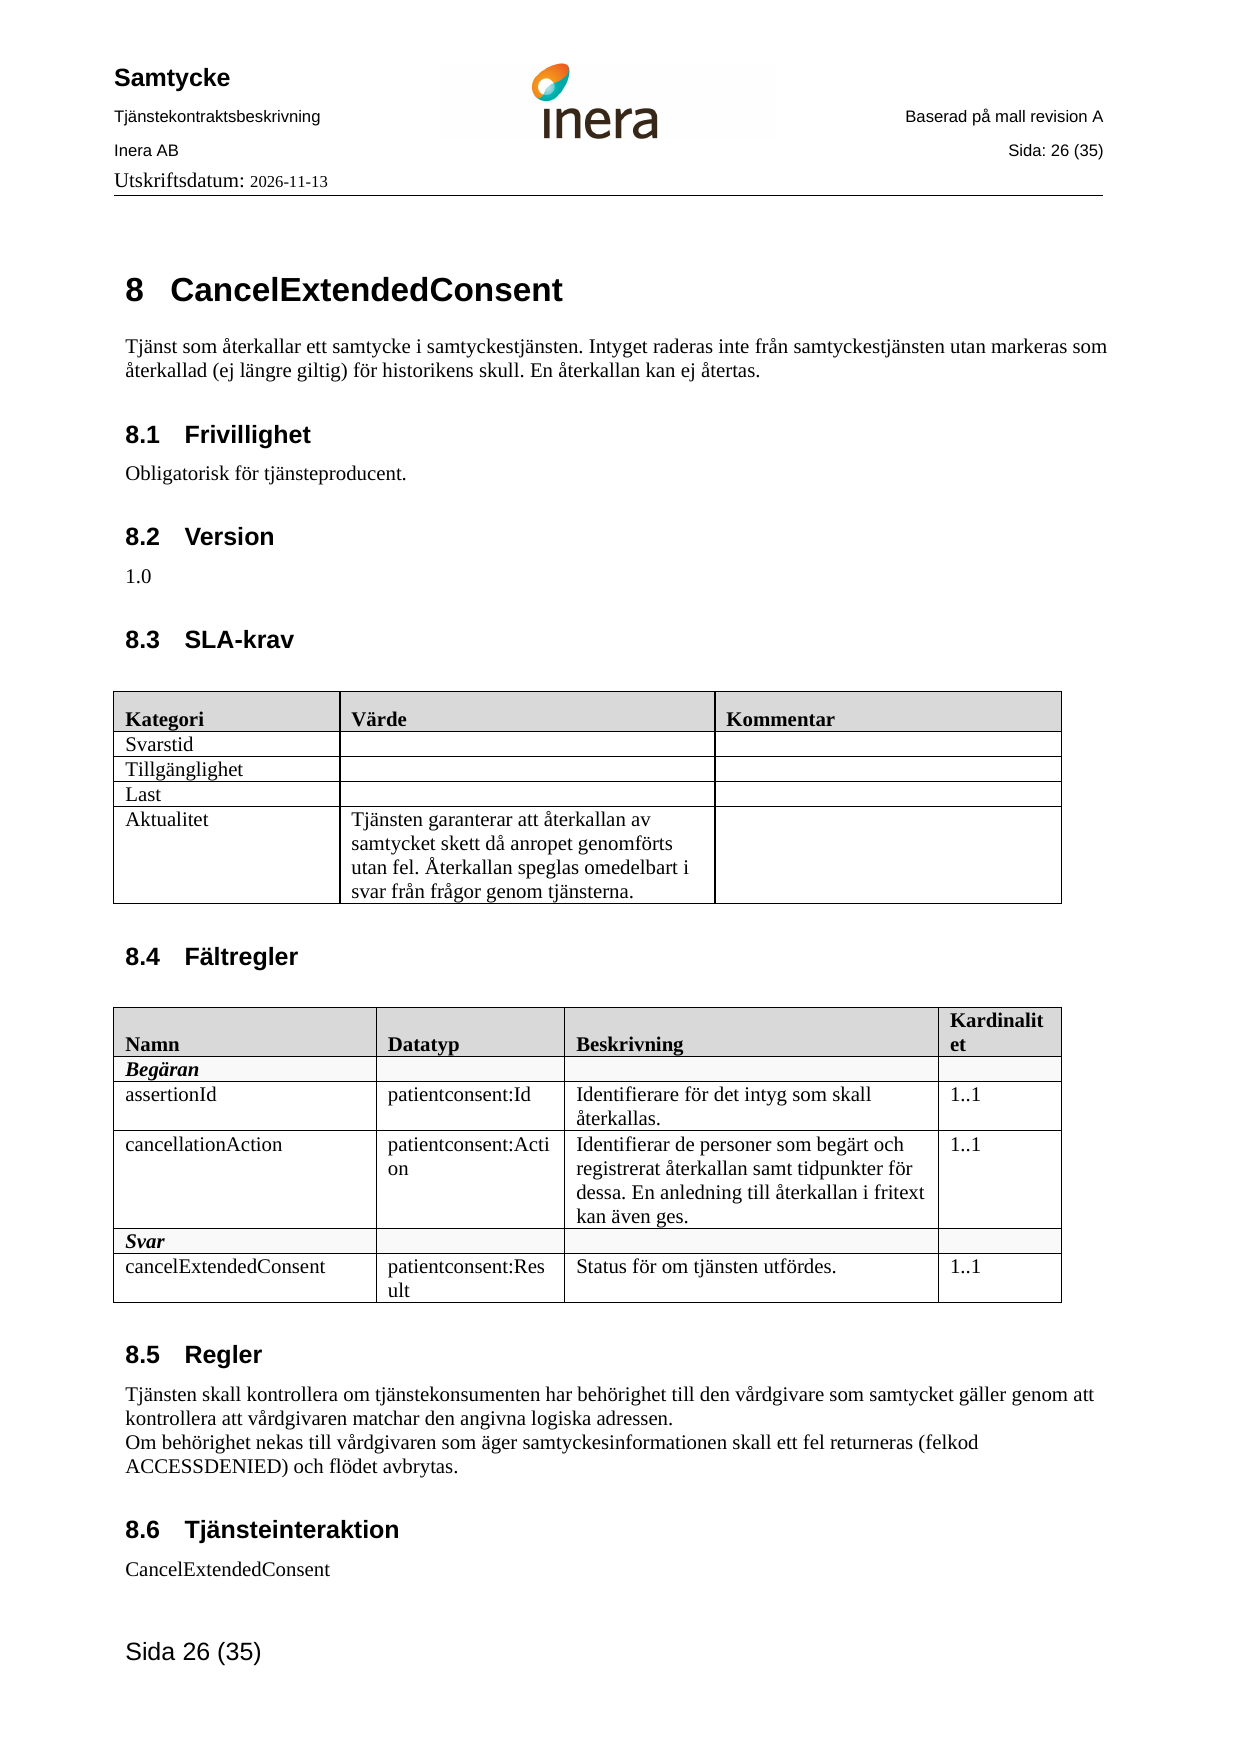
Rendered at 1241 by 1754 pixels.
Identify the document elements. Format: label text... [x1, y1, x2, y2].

table_cell patientconsent:Id [377, 1082, 564, 1130]
table_cell patientconsent:Action [377, 1131, 564, 1228]
table_cell patientconsent:Result [377, 1254, 564, 1302]
text Om behörighet nekas till vårdgivaren som äger samtyckesinformationen skall ett fel returneras (felkod ACCESSDENIED) och flödet avbrytas. [125, 1430, 1115, 1478]
table_header Namn [114, 1008, 376, 1056]
table_cell Identifierare för det intyg som skall återkallas. [565, 1082, 938, 1130]
subtitle CancelExtendedConsent [125, 271, 1115, 309]
table_cell [716, 782, 1061, 806]
table_cell [565, 1057, 938, 1081]
table_cell Last [114, 782, 339, 806]
table_cell [939, 1057, 1061, 1081]
subtitle Fältregler [125, 942, 956, 970]
subtitle Tjänsteinteraktion [125, 1516, 956, 1544]
picture [439, 63, 777, 139]
text CancelExtendedConsent [125, 1557, 1115, 1581]
table_header Kommentar [716, 692, 1061, 731]
table_cell Svar [114, 1229, 376, 1253]
table_cell Tjänsten garanterar att återkallan av samtycket skett då anropet genomförts utan fel. Återkallan speglas omedelbart i svar från frågor genom tjänsterna. [341, 807, 714, 903]
table_cell cancelExtendedConsent [114, 1254, 376, 1302]
table_cell Status för om tjänsten utfördes. [565, 1254, 938, 1302]
text Tjänst som återkallar ett samtycke i samtyckestjänsten. Intyget raderas inte från samtyckestjänsten utan markeras som återkallad (ej längre giltig) för historikens skull. En återkallan kan ej återtas. [125, 334, 1115, 382]
table_cell [716, 807, 1061, 903]
table_cell [716, 732, 1061, 756]
table_header Datatyp [377, 1008, 564, 1056]
text Obligatorisk för tjänsteproducent. [125, 461, 1115, 485]
table_cell cancellationAction [114, 1131, 376, 1228]
table_cell [341, 732, 714, 756]
subtitle Frivillighet [125, 419, 956, 448]
subtitle Regler [125, 1341, 956, 1369]
table_header Kardinalitet [939, 1008, 1061, 1056]
table_cell 1..1 [939, 1131, 1061, 1228]
subtitle Version [125, 522, 956, 551]
table_cell [939, 1229, 1061, 1253]
subtitle SLA-krav [125, 625, 956, 654]
table_cell [377, 1229, 564, 1253]
table_cell [716, 757, 1061, 781]
table_cell Identifierar de personer som begärt och registrerat återkallan samt tidpunkter för dessa. En anledning till återkallan i fritext kan även ges. [565, 1131, 938, 1228]
table_header Beskrivning [565, 1008, 938, 1056]
table_header Kategori [114, 692, 339, 731]
table_cell 1..1 [939, 1254, 1061, 1302]
table_cell Tillgänglighet [114, 757, 339, 781]
table_cell [377, 1057, 564, 1081]
table_cell Begäran [114, 1057, 376, 1081]
table_cell assertionId [114, 1082, 376, 1130]
table_cell Svarstid [114, 732, 339, 756]
text Tjänsten skall kontrollera om tjänstekonsumenten har behörighet till den vårdgivare som samtycket gäller genom att kontrollera att vårdgivaren matchar den angivna logiska adressen. [125, 1382, 1115, 1430]
text 1.0 [125, 564, 1115, 588]
table_cell Aktualitet [114, 807, 339, 903]
table_header Värde [341, 692, 714, 731]
table_cell [341, 757, 714, 781]
table_cell [565, 1229, 938, 1253]
table_cell 1..1 [939, 1082, 1061, 1130]
table_cell [341, 782, 714, 806]
